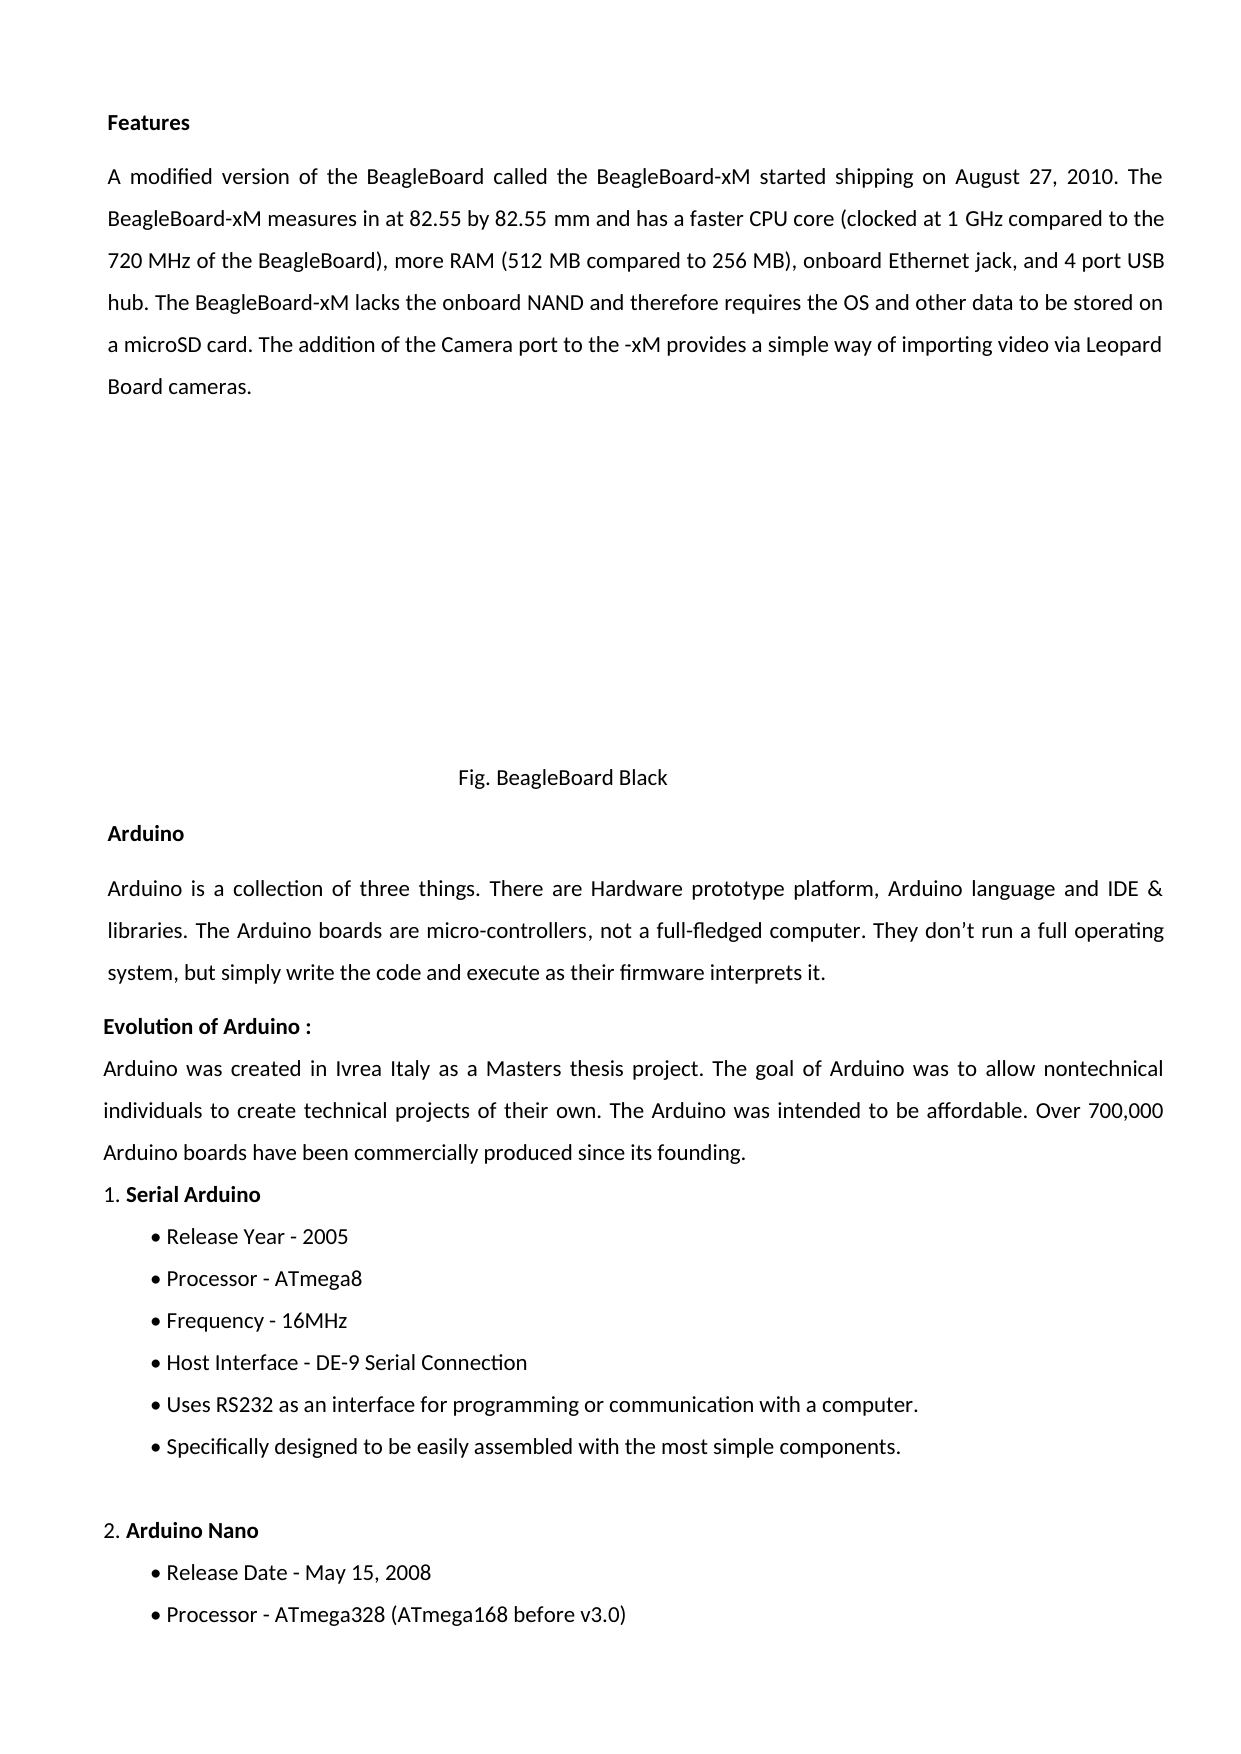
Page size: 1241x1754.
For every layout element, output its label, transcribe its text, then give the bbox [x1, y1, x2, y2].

text • Host Interface - DE-9 Serial Connection [141, 1348, 1165, 1376]
text • Release Date - May 15, 2008 [141, 1558, 1165, 1586]
text Fig. BeagleBoard Black [75, 763, 1165, 792]
text • Processor - ATmega328 (ATmega168 before v3.0) [141, 1600, 1165, 1628]
subtitle Features [107, 108, 1165, 136]
text • Processor - ATmega8 [141, 1264, 1165, 1292]
text A modified version of the BeagleBoard called the BeagleBoard-xM started shipping on August 27, 2010. The BeagleBoard-xM measures in at 82.55 by 82.55 mm and has a faster CPU core (clocked at 1 GHz compared to the 720 MHz of the BeagleBoard), more RAM (512 MB compared to 256 MB), onboard Ethernet jack, and 4 port USB hub. The BeagleBoard-xM lacks the onboard NAND and therefore requires the OS and other data to be stored on a microSD card. The addition of the Camera port to the -xM provides a simple way of importing video via Leopard Board cameras. [107, 162, 1165, 400]
text Evolution of Arduino : [103, 1012, 1165, 1040]
text 1. Serial Arduino [103, 1180, 1165, 1208]
text Arduino is a collection of three things. There are Hardware prototype platform, Arduino language and IDE & libraries. The Arduino boards are micro-controllers, not a full-fledged computer. They don’t run a full operating system, but simply write the code and execute as their firmware interprets it. [107, 874, 1165, 986]
text • Release Year - 2005 [141, 1222, 1165, 1250]
text • Frequency - 16MHz [141, 1306, 1165, 1334]
text • Uses RS232 as an interface for programming or communication with a computer. [141, 1390, 1165, 1418]
text Arduino was created in Ivrea Italy as a Masters thesis project. The goal of Arduino was to allow nontechnical individuals to create technical projects of their own. The Arduino was intended to be affordable. Over 700,000 Arduino boards have been commercially produced since its founding. [103, 1054, 1165, 1166]
text • Specifically designed to be easily assembled with the most simple components. [141, 1432, 1165, 1460]
text 2. Arduino Nano [103, 1516, 1165, 1544]
text Arduino [107, 819, 1165, 847]
